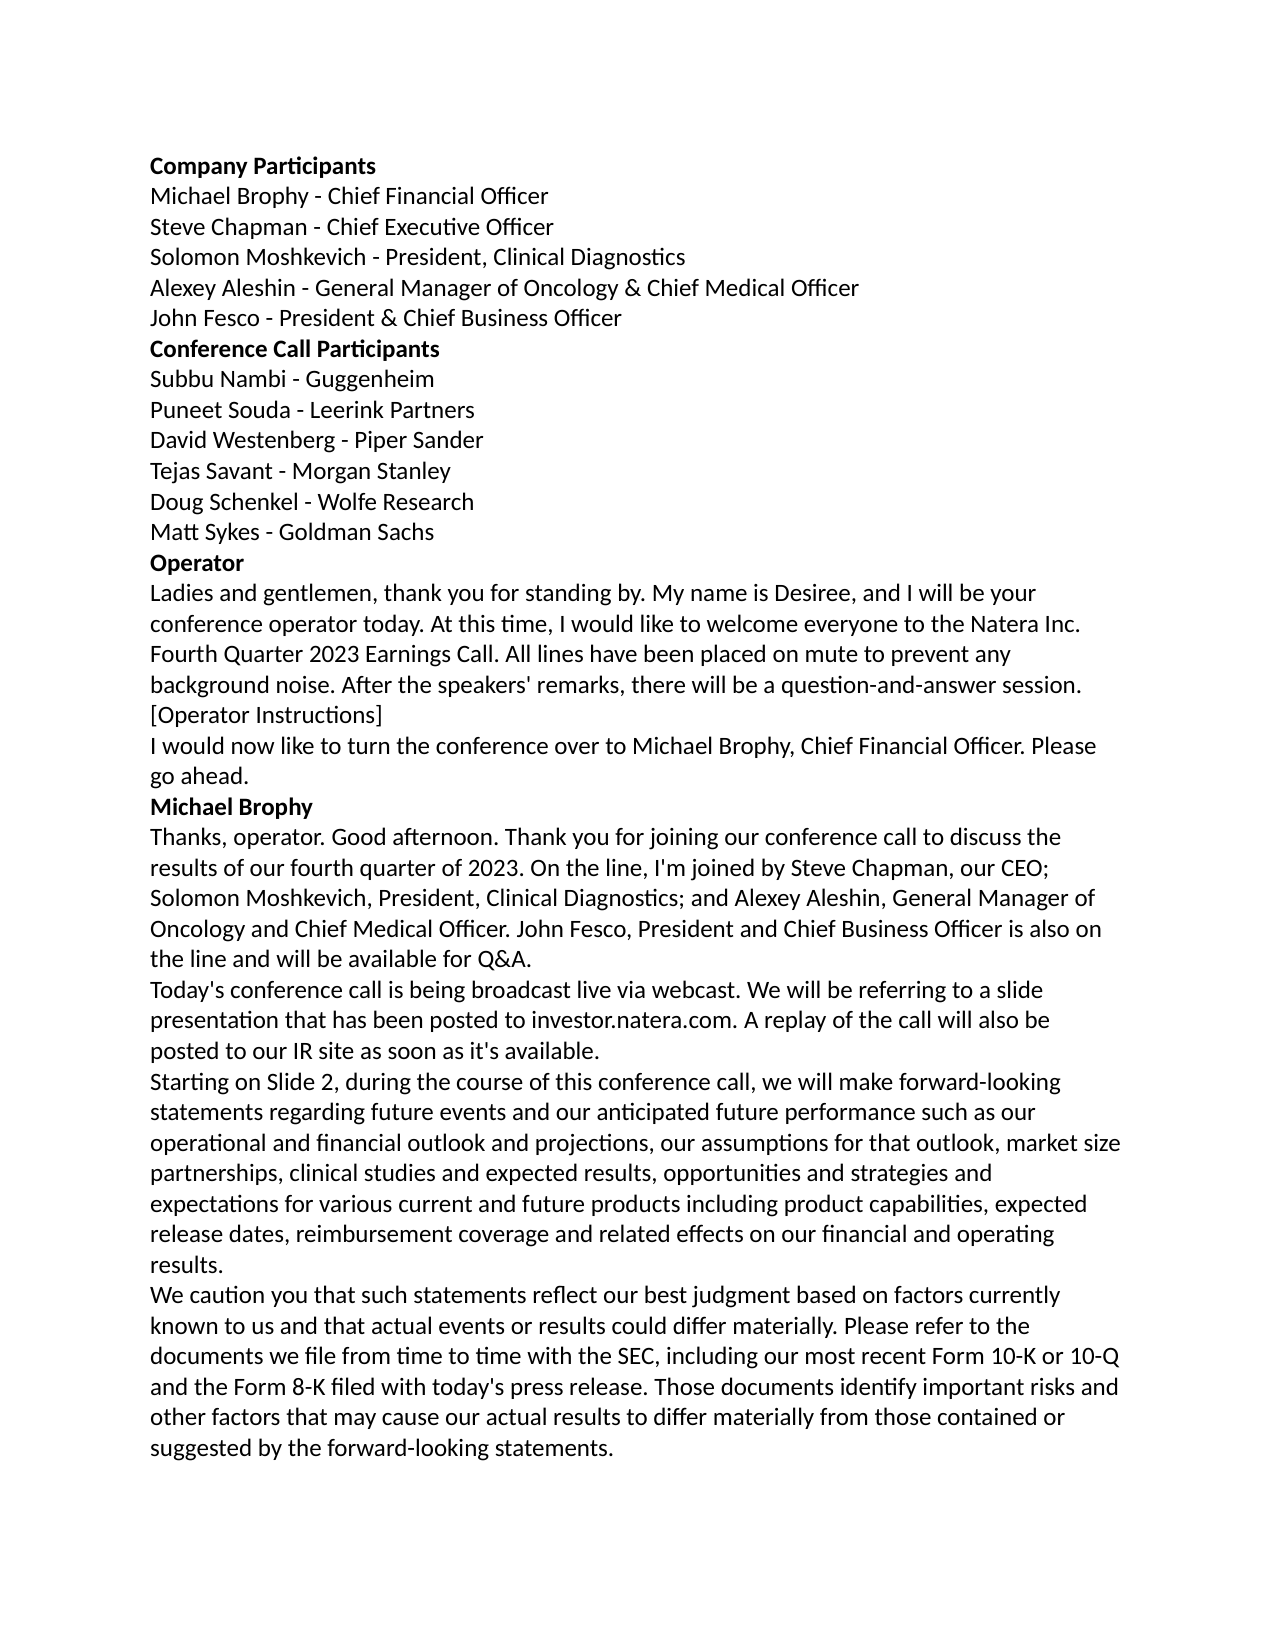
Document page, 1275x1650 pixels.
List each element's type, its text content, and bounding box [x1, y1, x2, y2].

text I would now like to turn the conference over to Michael Brophy, Chief Financial Officer. Please go ahead. [150, 730, 1125, 791]
text Operator [150, 547, 1125, 577]
text Starting on Slide 2, during the course of this conference call, we will make forward-looking statements regarding future events and our anticipated future performance such as our operational and financial outlook and projections, our assumptions for that outlook, market size partnerships, clinical studies and expected results, opportunities and strategies and expectations for various current and future products including product capabilities, expected release dates, reimbursement coverage and related effects on our financial and operating results. [150, 1066, 1125, 1279]
text Thanks, operator. Good afternoon. Thank you for joining our conference call to discuss the results of our fourth quarter of 2023. On the line, I'm joined by Steve Chapman, our CEO; Solomon Moshkevich, President, Clinical Diagnostics; and Alexey Aleshin, General Manager of Oncology and Chief Medical Officer. John Fesco, President and Chief Business Officer is also on the line and will be available for Q&A. [150, 821, 1125, 974]
text Doug Schenkel - Wolfe Research [150, 486, 1125, 516]
text Company Participants [150, 150, 1125, 181]
text Alexey Aleshin - General Manager of Oncology & Chief Medical Officer [150, 272, 1125, 303]
text John Fesco - President & Chief Business Officer [150, 303, 1125, 333]
text Tejas Savant - Morgan Stanley [150, 455, 1125, 486]
text We caution you that such statements reflect our best judgment based on factors currently known to us and that actual events or results could differ materially. Please refer to the documents we file from time to time with the SEC, including our most recent Form 10-K or 10-Q and the Form 8-K filed with today's press release. Those documents identify important risks and other factors that may cause our actual results to differ materially from those contained or suggested by the forward-looking statements. [150, 1279, 1125, 1462]
text David Westenberg - Piper Sander [150, 425, 1125, 455]
text Michael Brophy - Chief Financial Officer [150, 181, 1125, 211]
text Puneet Souda - Leerink Partners [150, 394, 1125, 425]
text Today's conference call is being broadcast live via webcast. We will be referring to a slide presentation that has been posted to investor.natera.com. A replay of the call will also be posted to our IR site as soon as it's available. [150, 974, 1125, 1066]
text Subbu Nambi - Guggenheim [150, 364, 1125, 394]
text Steve Chapman - Chief Executive Officer [150, 211, 1125, 242]
text Conference Call Participants [150, 333, 1125, 364]
text Matt Sykes - Goldman Sachs [150, 516, 1125, 547]
text Michael Brophy [150, 791, 1125, 821]
text Solomon Moshkevich - President, Clinical Diagnostics [150, 242, 1125, 272]
text Ladies and gentlemen, thank you for standing by. My name is Desiree, and I will be your conference operator today. At this time, I would like to welcome everyone to the Natera Inc. Fourth Quarter 2023 Earnings Call. All lines have been placed on mute to prevent any background noise. After the speakers' remarks, there will be a question-and-answer session. [Operator Instructions] [150, 577, 1125, 730]
